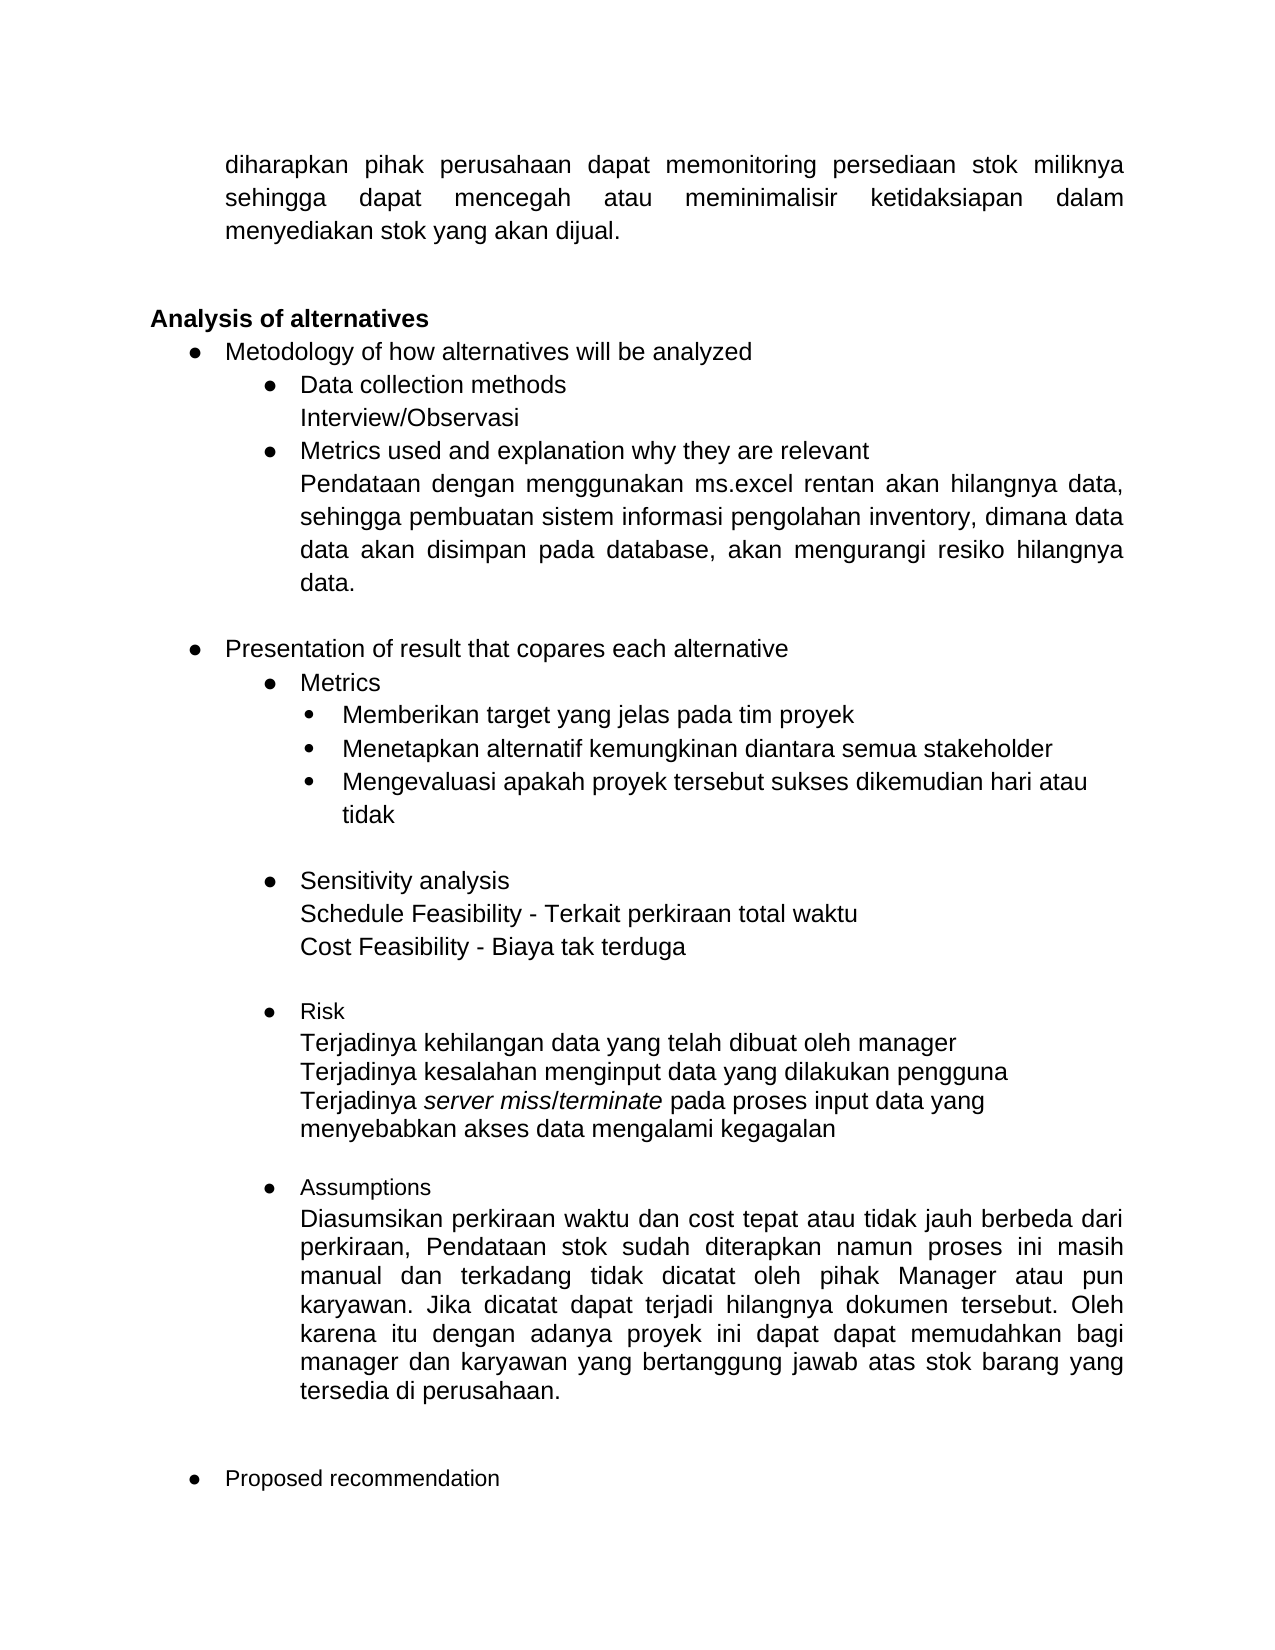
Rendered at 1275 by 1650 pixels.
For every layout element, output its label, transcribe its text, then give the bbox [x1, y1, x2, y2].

list Memberikan target yang jelas pada tim proyek [304, 701, 1125, 729]
text Analysis of alternatives [150, 304, 1125, 333]
text Terjadinya kehilangan data yang telah dibuat oleh manager [300, 1028, 1125, 1057]
text Pendataan dengan menggunakan ms.excel rentan akan hilangnya data, sehingga pembuatan sistem informasi pengolahan inventory, dimana data data akan disimpan pada database, akan mengurangi resiko hilangnya data. [300, 469, 1125, 597]
list Risk [262, 998, 1125, 1024]
text Interview/Observasi [300, 403, 1125, 432]
list Metrics [262, 667, 1125, 696]
list Metrics used and explanation why they are relevant [262, 436, 1125, 465]
list Sensitivity analysis [262, 866, 1125, 895]
list Assumptions [262, 1173, 1125, 1200]
list Menetapkan alternatif kemungkinan diantara semua stakeholder [304, 734, 1125, 762]
list Mengevaluasi apakah proyek tersebut sukses dikemudian hari atau tidak [304, 767, 1125, 829]
text Schedule Feasibility - Terkait perkiraan total waktu [300, 899, 1125, 928]
text Terjadinya server miss/terminate pada proses input data yang menyebabkan akses data mengalami kegagalan [300, 1086, 1125, 1143]
text Cost Feasibility - Biaya tak terduga [300, 932, 1125, 961]
list Metodology of how alternatives will be analyzed [187, 337, 1125, 366]
list Proposed recommendation [187, 1465, 1125, 1492]
text Terjadinya kesalahan menginput data yang dilakukan pengguna [300, 1057, 1125, 1086]
list Presentation of result that copares each alternative [187, 634, 1125, 663]
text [225, 150, 1125, 245]
text Diasumsikan perkiraan waktu dan cost tepat atau tidak jauh berbeda dari perkiraan, Pendataan stok sudah diterapkan namun proses ini masih manual dan terkadang tidak dicatat oleh pihak Manager atau pun karyawan. Jika dicatat dapat terjadi hilangnya dokumen tersebut. Oleh karena itu dengan adanya proyek ini dapat dapat memudahkan bagi manager dan karyawan yang bertanggung jawab atas stok barang yang tersedia di perusahaan. [300, 1204, 1125, 1405]
list Data collection methods [262, 370, 1125, 399]
